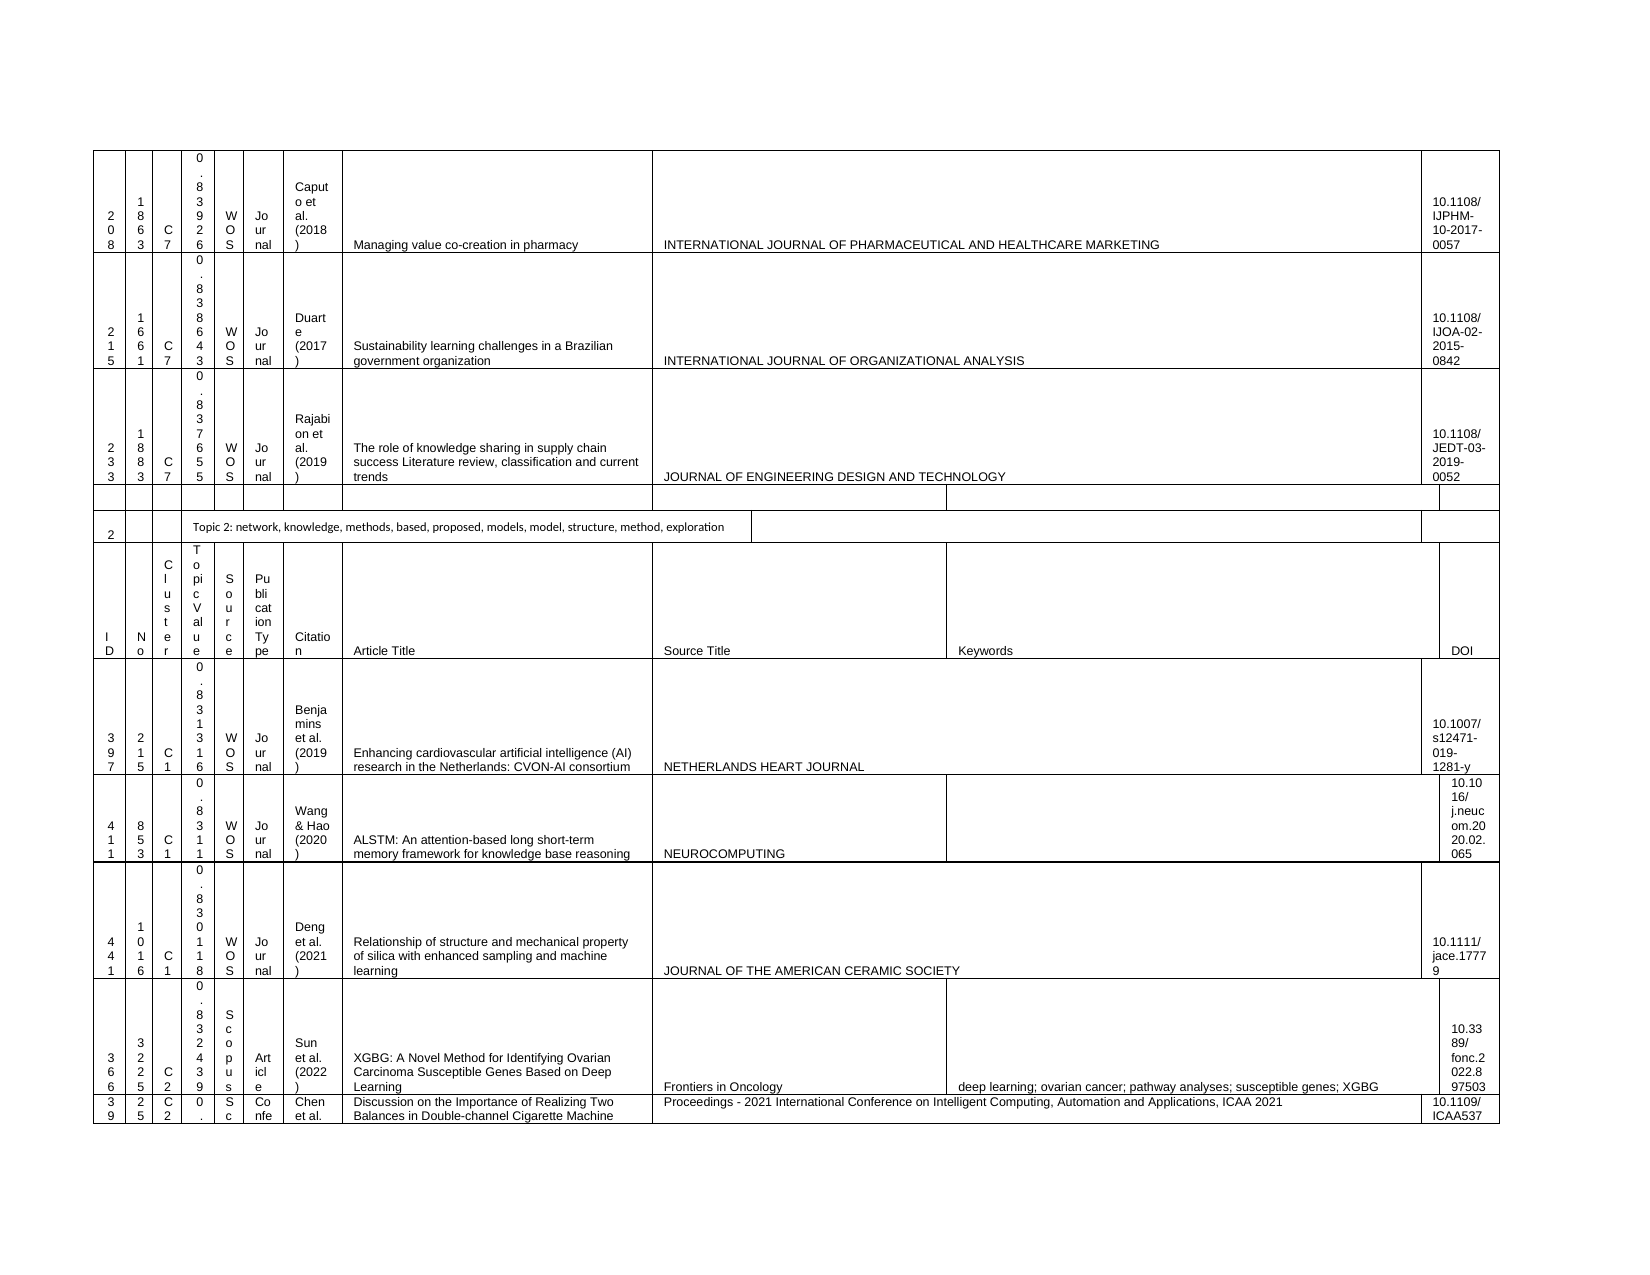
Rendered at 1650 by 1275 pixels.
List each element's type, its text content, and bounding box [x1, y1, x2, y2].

table_cell 10.1108/IJOA-02-2015-0842 [1422, 253, 1499, 368]
table_cell [343, 485, 652, 510]
table_cell JOURNAL OF ENGINEERING DESIGN AND TECHNOLOGY [653, 369, 1421, 484]
table_cell WOS [215, 253, 243, 368]
table_cell 366 [94, 979, 125, 1093]
table_cell C1 [153, 659, 181, 774]
table_cell XGBG: A Novel Method for Identifying Ovarian Carcinoma Susceptible Genes Based on Deep Learning [343, 979, 652, 1093]
table_cell 0.830118 [182, 863, 214, 977]
table_cell Frontiers in Oncology [653, 979, 946, 1093]
table_cell [947, 775, 1439, 861]
table_cell C1 [153, 775, 181, 861]
table_cell Publication Type [244, 543, 283, 658]
table_cell NETHERLANDS HEART JOURNAL [653, 659, 1421, 774]
table_cell [244, 485, 283, 510]
table_cell C7 [153, 369, 181, 484]
table_cell 2522 [126, 1095, 152, 1123]
table_cell 0.837655 [182, 369, 214, 484]
table_cell Journal [244, 659, 283, 774]
table_cell WOS [215, 659, 243, 774]
table_cell Journal [244, 253, 283, 368]
table_cell 0.831504 [182, 1095, 214, 1123]
table_cell Deng et al. (2021) [284, 863, 342, 977]
table_cell ID [94, 543, 125, 658]
table_cell [126, 485, 152, 510]
table_cell C7 [153, 253, 181, 368]
table_cell 10.1016/j.neucom.2020.02.065 [1440, 775, 1499, 861]
table_cell 215 [126, 659, 152, 774]
table_cell 3225 [126, 979, 152, 1093]
table_cell Sustainability learning challenges in a Brazilian government organization [343, 253, 652, 368]
table_cell 0.8311 [182, 775, 214, 861]
table_cell 10.1007/s12471-019-1281-y [1422, 659, 1499, 774]
table_cell [752, 511, 1421, 542]
table_cell Conference Paper [244, 1095, 283, 1123]
table_cell [653, 485, 946, 510]
table_cell Sun et al. (2022) [284, 979, 342, 1093]
table_cell [126, 511, 152, 542]
table_cell NEUROCOMPUTING [653, 775, 946, 861]
table_cell 10.1108/JEDT-03-2019-0052 [1422, 369, 1499, 484]
table_cell 0.83926 [182, 151, 214, 252]
table_cell Article Title [343, 543, 652, 658]
table_cell The role of knowledge sharing in supply chain success Literature review, classification and current trends [343, 369, 652, 484]
table_cell No [126, 543, 152, 658]
table_cell JOURNAL OF THE AMERICAN CERAMIC SOCIETY [653, 863, 1421, 977]
table_cell Enhancing cardiovascular artificial intelligence (AI) research in the Netherlands: CVON-AI consortium [343, 659, 652, 774]
table_cell WOS [215, 775, 243, 861]
table_cell Managing value co-creation in pharmacy [343, 151, 652, 252]
table_cell C7 [153, 151, 181, 252]
table_cell Source Title [653, 543, 946, 658]
table_cell [215, 485, 243, 510]
table_cell Cluster [153, 543, 181, 658]
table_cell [653, 1095, 1421, 1123]
table_cell [153, 485, 181, 510]
table_cell Caputo et al. (2018) [284, 151, 342, 252]
table_cell 10.1111/jace.17779 [1422, 863, 1499, 977]
table_cell Scopus [215, 1095, 243, 1123]
table_cell [182, 485, 214, 510]
table_cell Relationship of structure and mechanical property of silica with enhanced sampling and machine learning [343, 863, 652, 977]
table_cell 208 [94, 151, 125, 252]
table_cell 10.3389/fonc.2022.897503 [1440, 979, 1499, 1093]
table_cell [947, 485, 1439, 510]
table_cell INTERNATIONAL JOURNAL OF PHARMACEUTICAL AND HEALTHCARE MARKETING [653, 151, 1421, 252]
table_cell 233 [94, 369, 125, 484]
table_cell DOI [1440, 543, 1499, 658]
table_cell Scopus [215, 979, 243, 1093]
table_cell 10.1108/IJPHM-10-2017-0057 [1422, 151, 1499, 252]
table_cell Wang & Hao (2020) [284, 775, 342, 861]
table_cell INTERNATIONAL JOURNAL OF ORGANIZATIONAL ANALYSIS [653, 253, 1421, 368]
table_cell Keywords [947, 543, 1439, 658]
table_cell Journal [244, 151, 283, 252]
table_cell Benjamins et al. (2019) [284, 659, 342, 774]
table_cell [153, 511, 181, 542]
table_cell C2 [153, 1095, 181, 1123]
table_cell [343, 1095, 652, 1123]
table_cell WOS [215, 151, 243, 252]
table_cell [1440, 485, 1499, 510]
table_cell 397 [94, 659, 125, 774]
table_cell [1422, 511, 1499, 542]
table_cell 393 [94, 1095, 125, 1123]
table_cell [284, 485, 342, 510]
table_cell Duarte (2017) [284, 253, 342, 368]
table_cell C1 [153, 863, 181, 977]
table_cell 441 [94, 863, 125, 977]
table_cell ALSTM: An attention-based long short-term memory framework for knowledge base reasoning [343, 775, 652, 861]
table_cell Rajabion et al. (2019) [284, 369, 342, 484]
table_cell 0.838643 [182, 253, 214, 368]
table_cell TopicValue [182, 543, 214, 658]
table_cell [1422, 1095, 1499, 1123]
table_cell 215 [94, 253, 125, 368]
table_cell WOS [215, 863, 243, 977]
table_cell Journal [244, 369, 283, 484]
table_cell Source [215, 543, 243, 658]
table_cell 1883 [126, 369, 152, 484]
table_cell deep learning; ovarian cancer; pathway analyses; susceptible genes; XGBG [947, 979, 1439, 1093]
table_cell Article [244, 979, 283, 1093]
table_cell WOS [215, 369, 243, 484]
table_cell 411 [94, 775, 125, 861]
table_cell 2 [94, 511, 125, 542]
table_cell C2 [153, 979, 181, 1093]
table_cell Topic 2: network, knowledge, methods, based, proposed, models, model, structure, method, exploration [182, 511, 751, 542]
table_cell 1661 [126, 253, 152, 368]
table_cell 0.832439 [182, 979, 214, 1093]
table_cell Citation [284, 543, 342, 658]
table_cell Journal [244, 863, 283, 977]
table_cell Chen et al. (2021) [284, 1095, 342, 1123]
table_cell [94, 485, 125, 510]
table_cell 1016 [126, 863, 152, 977]
table_cell 1863 [126, 151, 152, 252]
table_cell Journal [244, 775, 283, 861]
table_cell 0.831316 [182, 659, 214, 774]
table_cell 853 [126, 775, 152, 861]
